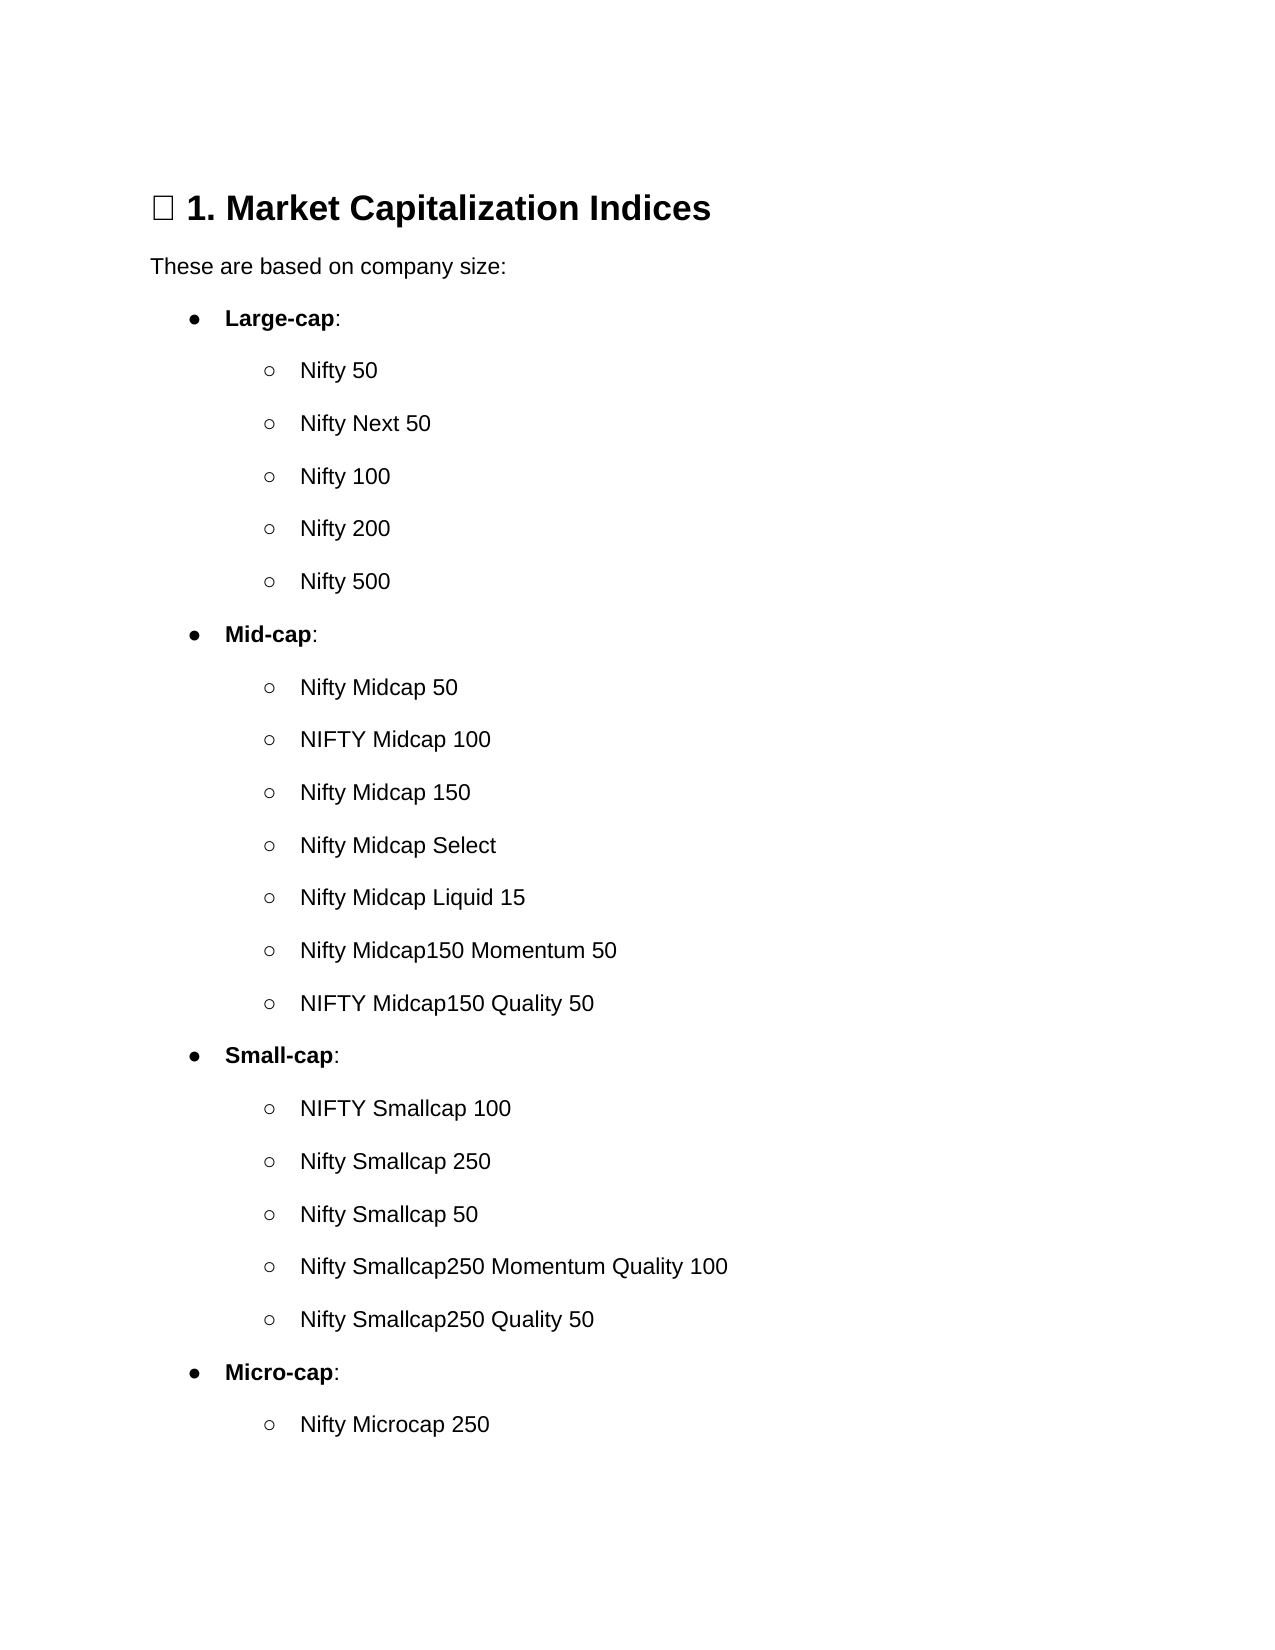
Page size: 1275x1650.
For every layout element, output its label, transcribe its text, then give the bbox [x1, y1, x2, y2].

list NIFTY Midcap 100 [262, 726, 1125, 779]
list Nifty 100 [262, 463, 1125, 515]
list Nifty Midcap 150 [262, 779, 1125, 832]
subtitle 🏦 1. Market Capitalization Indices [150, 187, 1125, 228]
list Mid-cap: [187, 621, 1125, 673]
list Micro-cap: [187, 1359, 1125, 1411]
list Nifty Microcap 250 [262, 1411, 1125, 1464]
list Nifty 200 [262, 515, 1125, 568]
list Nifty Midcap Liquid 15 [262, 884, 1125, 937]
text These are based on company size: [150, 253, 1125, 279]
list Nifty Smallcap250 Momentum Quality 100 [262, 1253, 1125, 1306]
list Nifty Smallcap 250 [262, 1148, 1125, 1201]
list NIFTY Smallcap 100 [262, 1095, 1125, 1148]
list Nifty Midcap150 Momentum 50 [262, 937, 1125, 990]
list Nifty Smallcap 50 [262, 1201, 1125, 1253]
list Small-cap: [187, 1042, 1125, 1095]
list NIFTY Midcap150 Quality 50 [262, 990, 1125, 1042]
list Nifty 50 [262, 357, 1125, 410]
list Nifty Midcap 50 [262, 673, 1125, 726]
list Large-cap: [187, 304, 1125, 357]
list Nifty 500 [262, 568, 1125, 621]
list Nifty Midcap Select [262, 832, 1125, 884]
list Nifty Next 50 [262, 410, 1125, 463]
list Nifty Smallcap250 Quality 50 [262, 1306, 1125, 1359]
